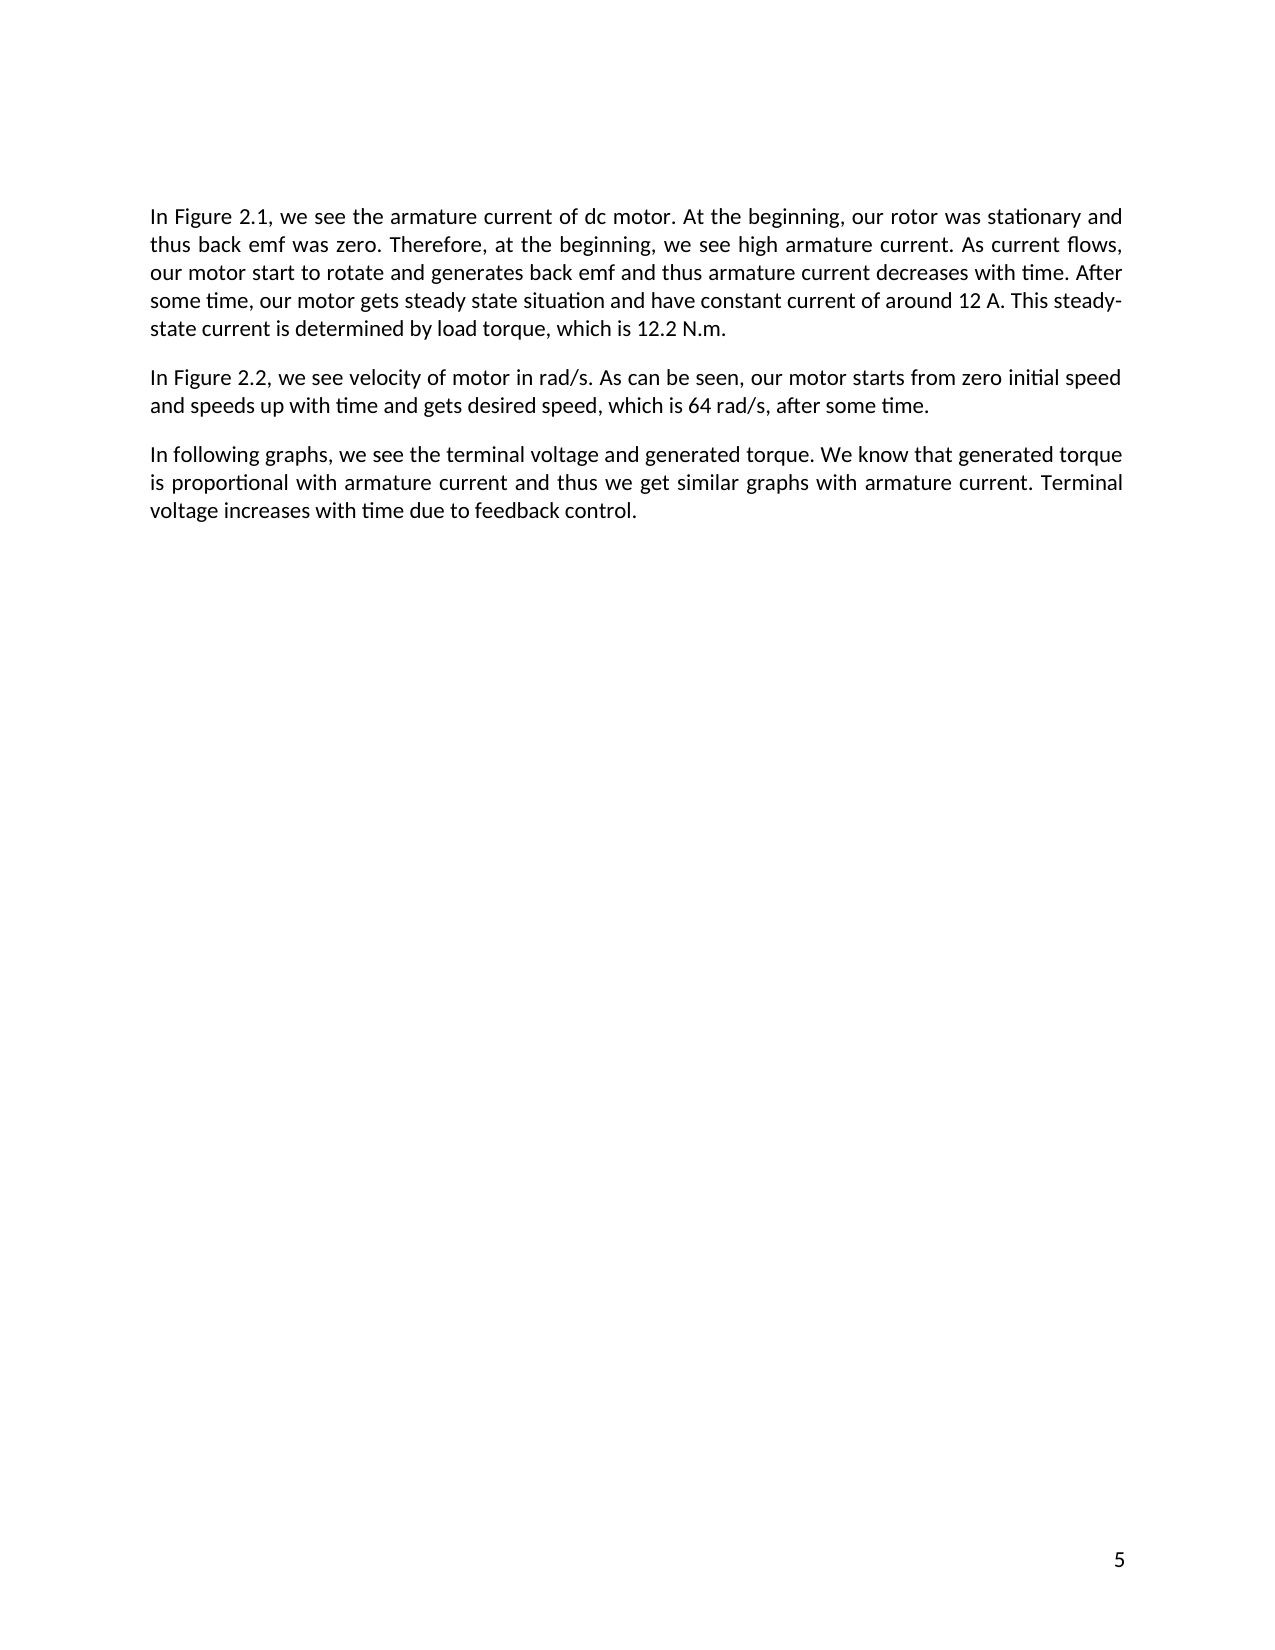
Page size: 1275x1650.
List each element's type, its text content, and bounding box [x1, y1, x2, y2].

text In Figure 2.1, we see the armature current of dc motor. At the beginning, our rotor was stationary and thus back emf was zero. Therefore, at the beginning, we see high armature current. As current flows, our motor start to rotate and generates back emf and thus armature current decreases with time. After some time, our motor gets steady state situation and have constant current of around 12 A. This steady-state current is determined by load torque, which is 12.2 N.m. [150, 202, 1125, 342]
text In Figure 2.2, we see velocity of motor in rad/s. As can be seen, our motor starts from zero initial speed and speeds up with time and gets desired speed, which is 64 rad/s, after some time. [150, 363, 1125, 419]
text In following graphs, we see the terminal voltage and generated torque. We know that generated torque is proportional with armature current and thus we get similar graphs with armature current. Terminal voltage increases with time due to feedback control. [150, 440, 1125, 524]
